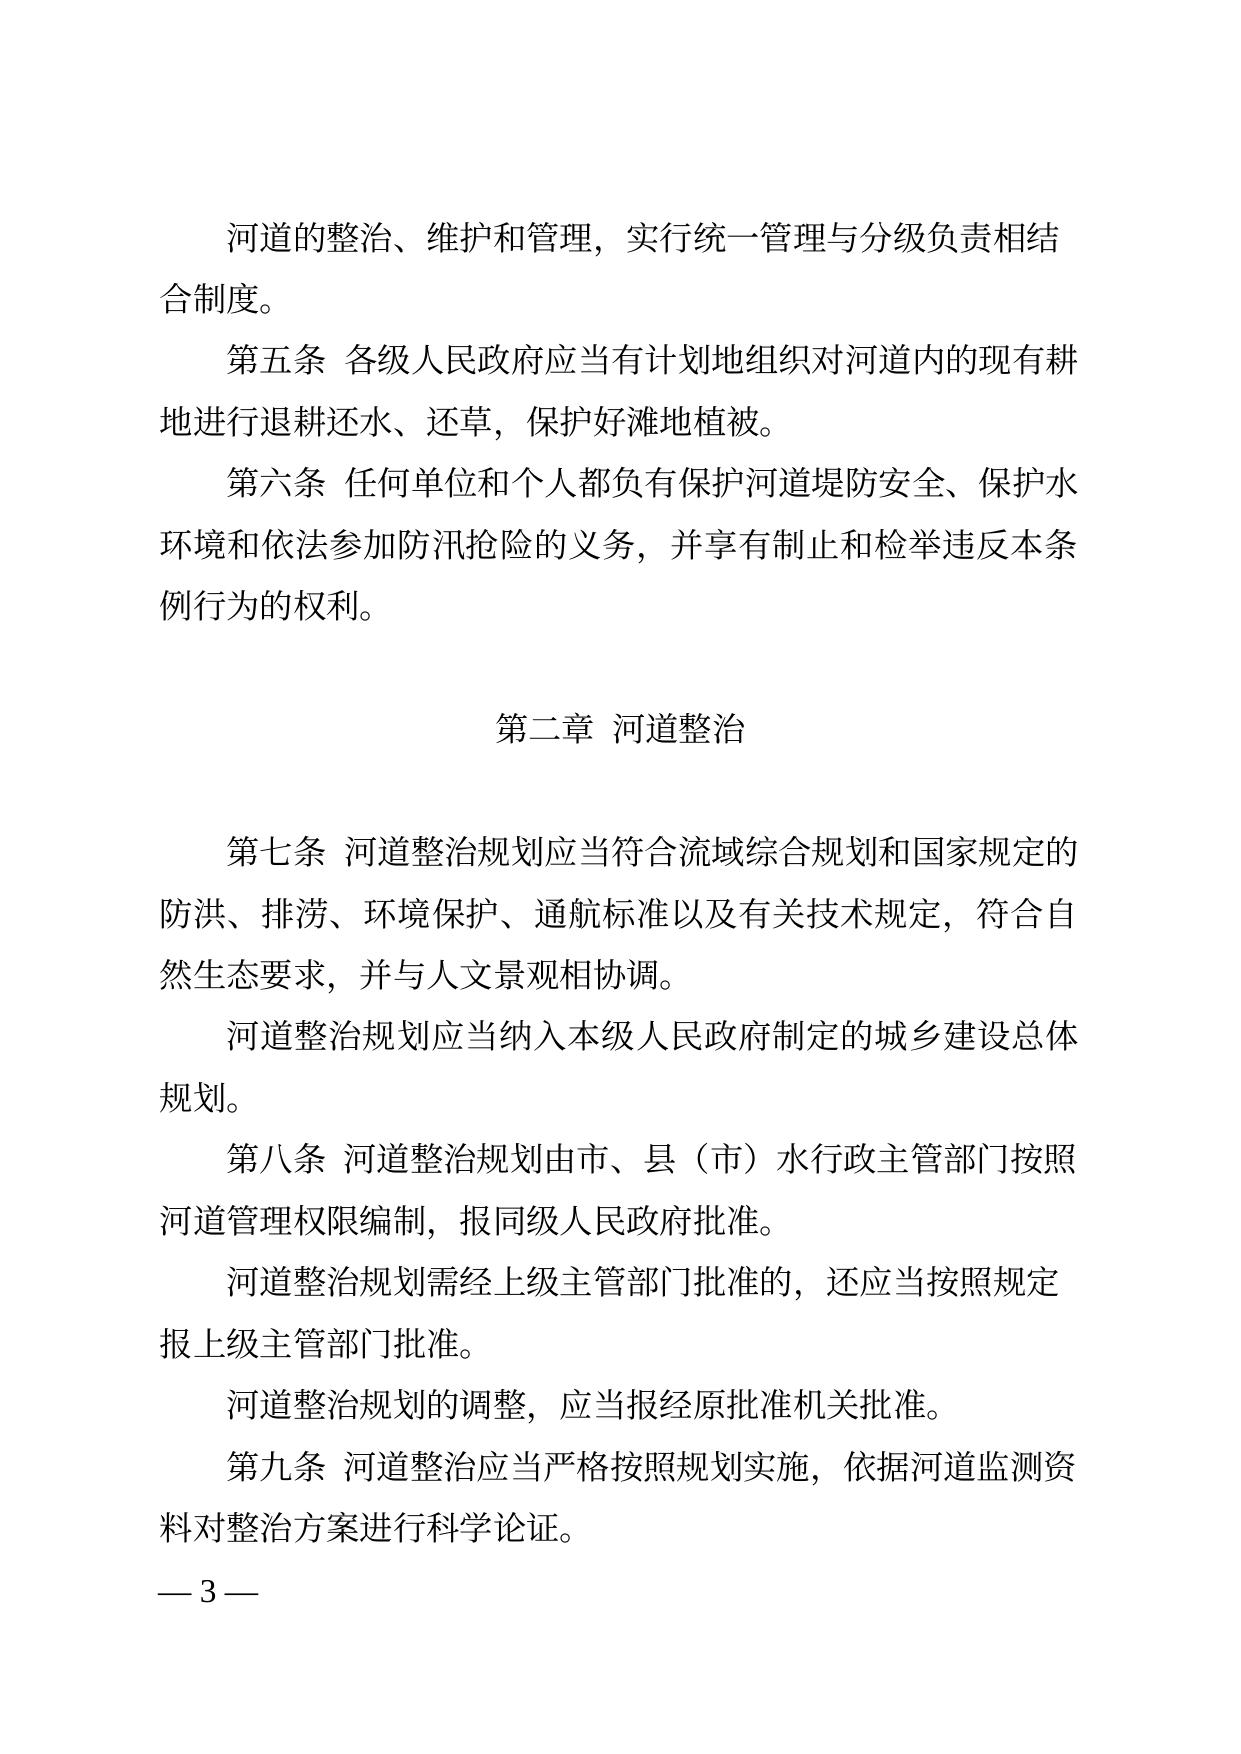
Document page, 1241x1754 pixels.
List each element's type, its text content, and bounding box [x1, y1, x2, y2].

text 河道整治规划应当纳入本级人民政府制定的城乡建设总体规划。 [159, 1000, 1081, 1123]
text 第二章 河道整治 [159, 692, 1081, 754]
text 第五条 各级人民政府应当有计划地组织对河道内的现有耕地进行退耕还水、还草，保护好滩地植被。 [159, 324, 1081, 447]
text 河道的整治、维护和管理，实行统一管理与分级负责相结合制度。 [159, 201, 1081, 324]
text 河道整治规划需经上级主管部门批准的，还应当按照规定报上级主管部门批准。 [159, 1246, 1081, 1368]
text 河道整治规划的调整，应当报经原批准机关批准。 [159, 1368, 1081, 1430]
text 第九条 河道整治应当严格按照规划实施，依据河道监测资料对整治方案进行科学论证。 [159, 1430, 1081, 1553]
text 第七条 河道整治规划应当符合流域综合规划和国家规定的防洪、排涝、环境保护、通航标准以及有关技术规定，符合自然生态要求，并与人文景观相协调。 [159, 815, 1081, 1000]
text 第八条 河道整治规划由市、县（市）水行政主管部门按照河道管理权限编制，报同级人民政府批准。 [159, 1123, 1081, 1246]
text 第六条 任何单位和个人都负有保护河道堤防安全、保护水环境和依法参加防汛抢险的义务，并享有制止和检举违反本条例行为的权利。 [159, 447, 1081, 631]
